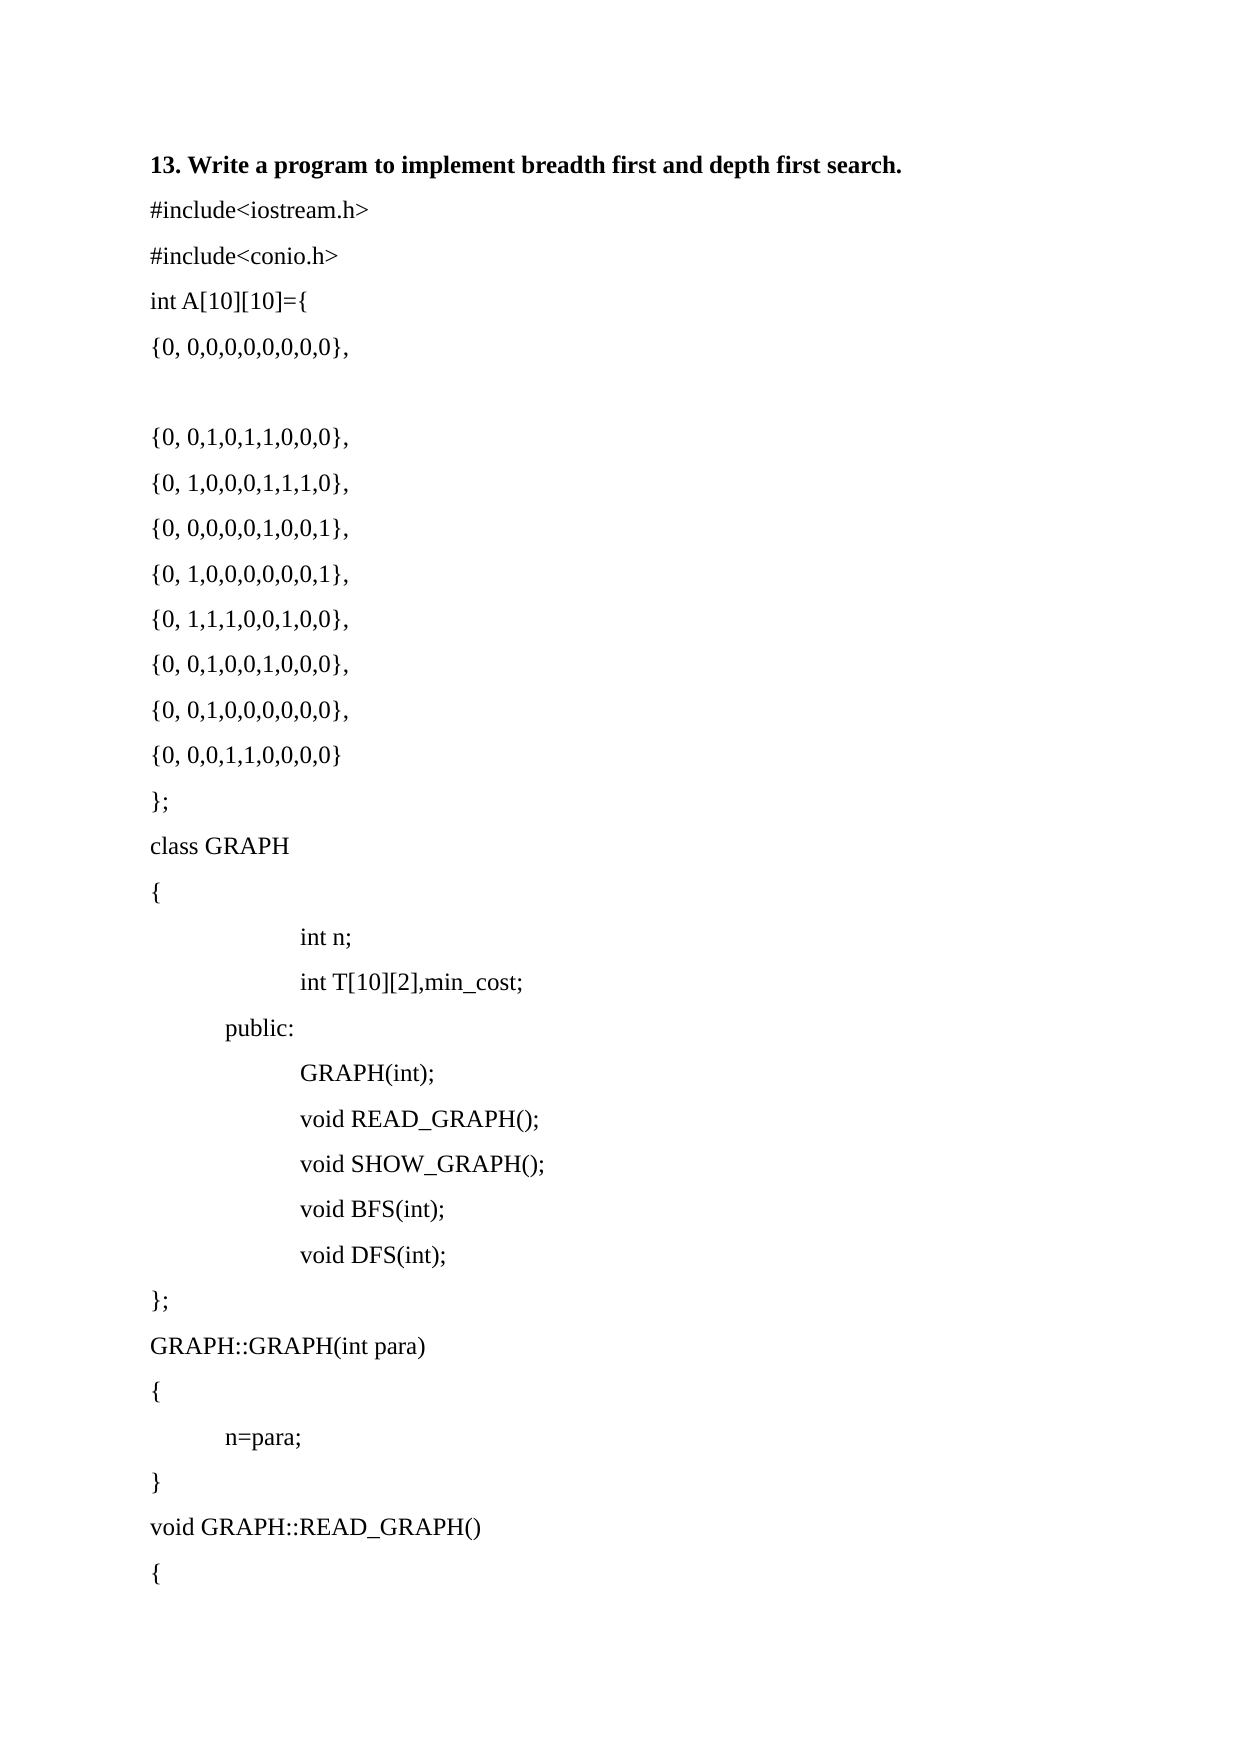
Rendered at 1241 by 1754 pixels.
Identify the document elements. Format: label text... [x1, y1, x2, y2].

text {0, 1,1,1,0,0,1,0,0}, [150, 604, 1090, 633]
text {0, 1,0,0,0,0,0,0,1}, [150, 559, 1090, 587]
text 13. Write a program to implement breadth first and depth first search. [150, 150, 1090, 179]
text }; [150, 786, 1090, 814]
text {0, 0,1,0,0,0,0,0,0}, [150, 695, 1090, 724]
text GRAPH::GRAPH(int para) [150, 1331, 1090, 1359]
text {0, 0,1,0,1,1,0,0,0}, [150, 422, 1090, 451]
text #include<conio.h> [150, 241, 1090, 269]
text void DFS(int); [150, 1240, 1090, 1269]
text int n; [150, 922, 1090, 951]
text #include<iostream.h> [150, 195, 1090, 224]
text {0, 0,0,1,1,0,0,0,0} [150, 740, 1090, 769]
text } [150, 1467, 1090, 1496]
text void SHOW_GRAPH(); [150, 1149, 1090, 1178]
text class GRAPH [150, 831, 1090, 860]
text void BFS(int); [150, 1194, 1090, 1223]
text {0, 0,0,0,0,0,0,0,0}, [150, 332, 1090, 360]
text n=para; [150, 1422, 1090, 1450]
text void READ_GRAPH(); [150, 1104, 1090, 1132]
text int A[10][10]={ [150, 286, 1090, 315]
text GRAPH(int); [150, 1058, 1090, 1087]
text }; [150, 1285, 1090, 1314]
text public: [150, 1013, 1090, 1042]
text { [150, 877, 1090, 905]
text {0, 0,1,0,0,1,0,0,0}, [150, 649, 1090, 678]
text int T[10][2],min_cost; [150, 967, 1090, 996]
text {0, 0,0,0,0,1,0,0,1}, [150, 513, 1090, 542]
text { [150, 1558, 1090, 1587]
text void GRAPH::READ_GRAPH() [150, 1512, 1090, 1541]
text { [150, 1376, 1090, 1405]
text {0, 1,0,0,0,1,1,1,0}, [150, 468, 1090, 497]
